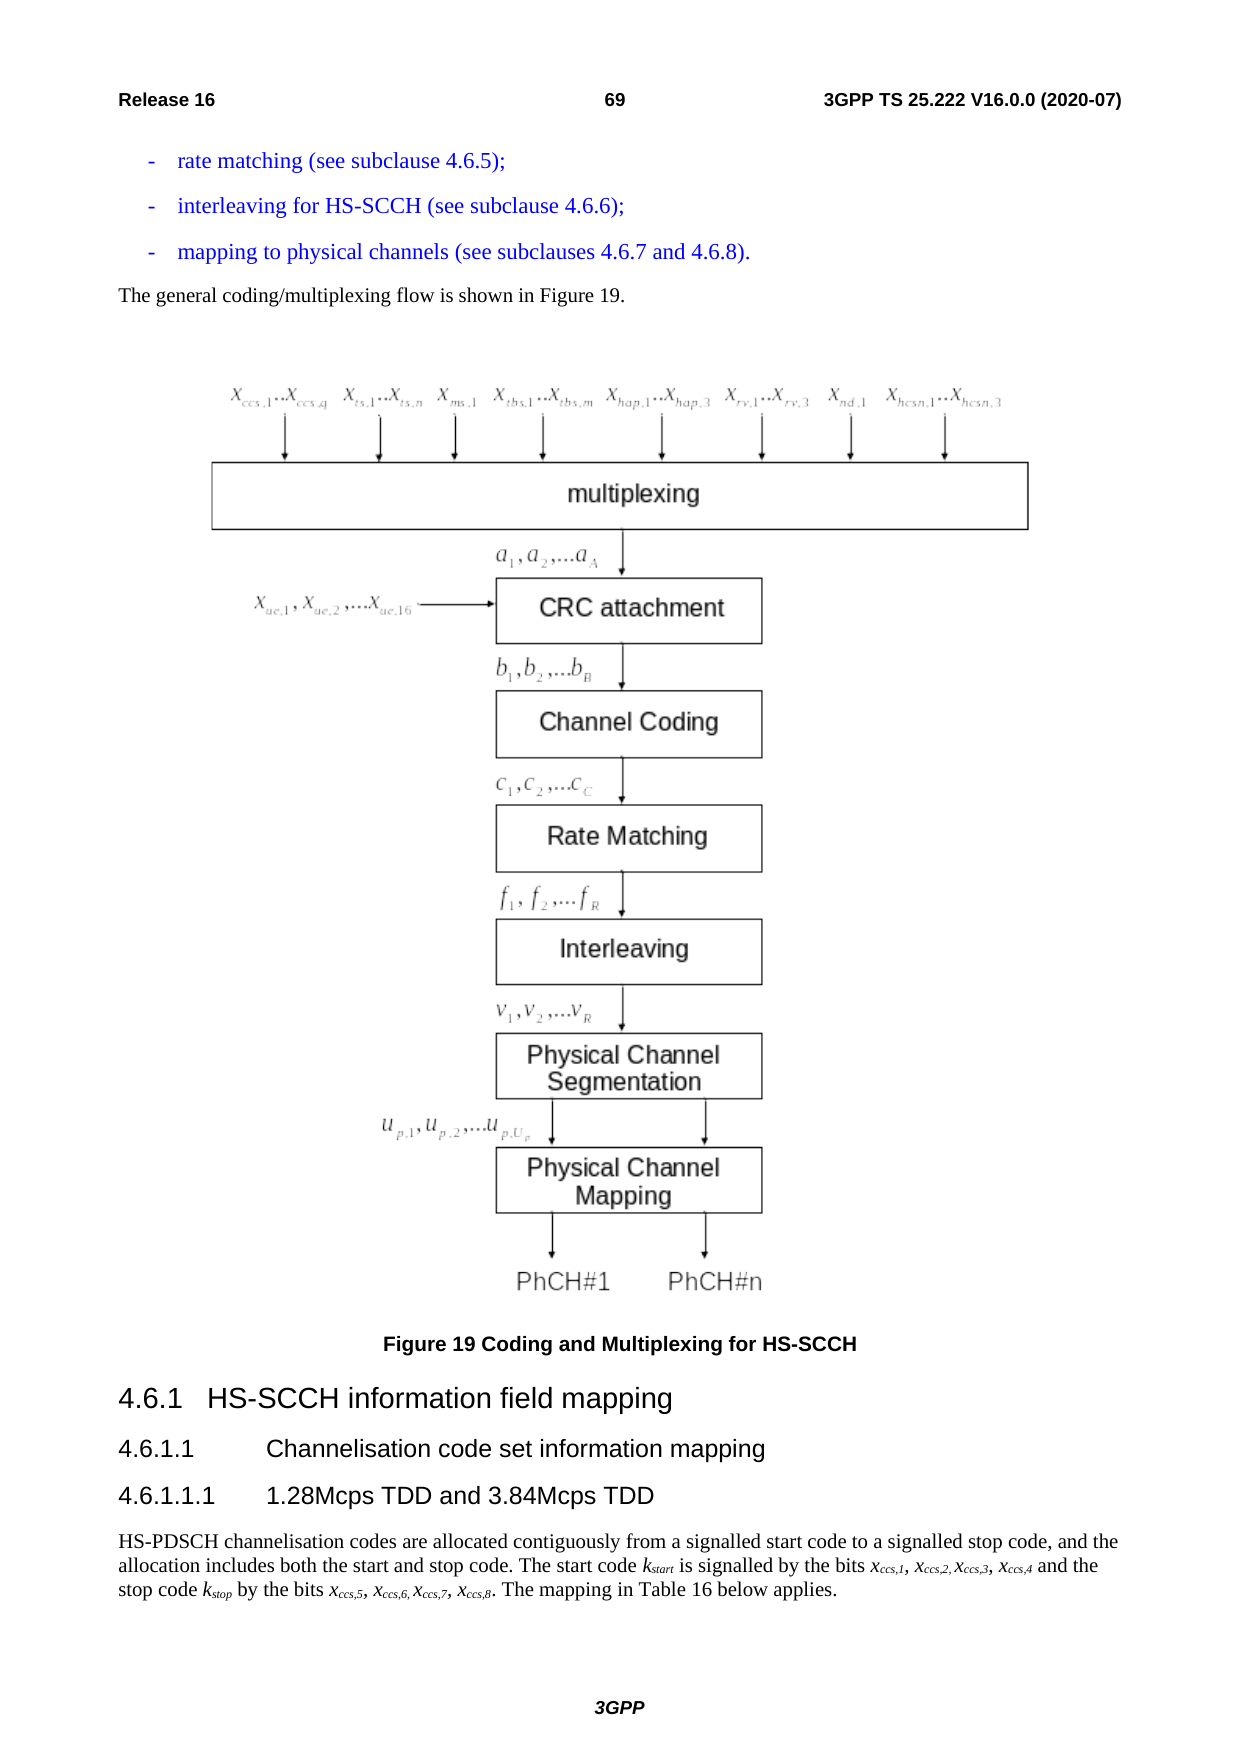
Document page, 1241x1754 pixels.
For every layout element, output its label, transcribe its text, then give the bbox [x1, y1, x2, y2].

text Figure 19 Coding and Multiplexing for HS-SCCH [118, 1332, 1122, 1356]
text - interleaving for HS-SCCH (see subclause 4.6.6); [148, 193, 1122, 219]
text The general coding/multiplexing flow is shown in Figure 19. [118, 283, 1122, 307]
text - mapping to physical channels (see subclauses 4.6.7 and 4.6.8). [148, 238, 1122, 264]
subtitle 4.6.1 HS-SCCH information field mapping [118, 1381, 1122, 1415]
subtitle 4.6.1.1.1 1.28Mcps TDD and 3.84Mcps TDD [118, 1481, 1122, 1510]
text HS-PDSCH channelisation codes are allocated contiguously from a signalled start code to a signalled stop code, and the allocation includes both the start and stop code. The start code kstart is signalled by the bits xccs,1, xccs,2, xccs,3, xccs,4 and the stop code kstop by the bits xccs,5, xccs,6, xccs,7, xccs,8. The mapping in Table 16 below applies. [118, 1528, 1122, 1601]
text - rate matching (see subclause 4.6.5); [148, 147, 1122, 174]
subtitle 4.6.1.1 Channelisation code set information mapping [118, 1433, 1122, 1462]
